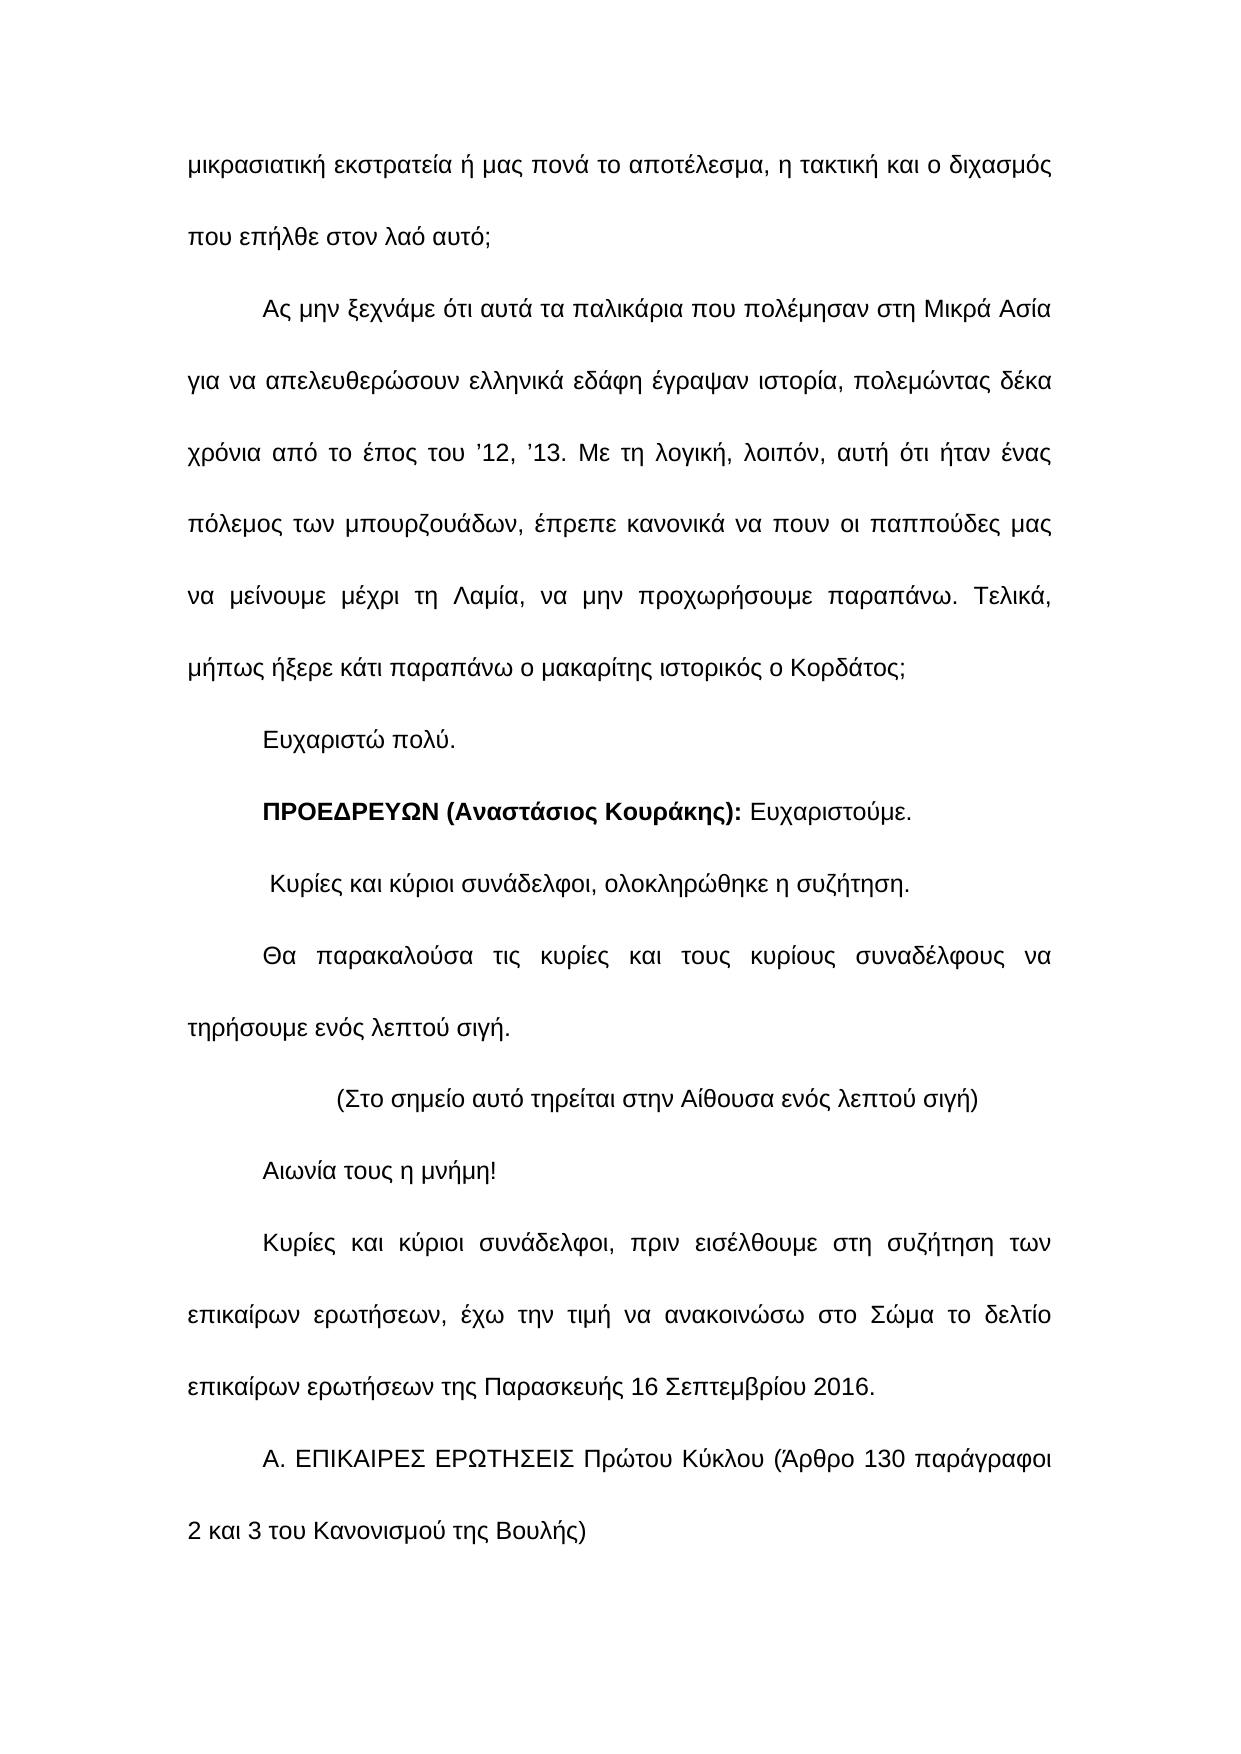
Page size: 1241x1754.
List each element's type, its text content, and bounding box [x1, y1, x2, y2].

text ΠΡΟΕΔΡΕΥΩΝ (Αναστάσιος Κουράκης): Ευχαριστούμε. [187, 797, 1053, 826]
text Α. ΕΠΙΚΑΙΡΕΣ ΕΡΩΤΗΣΕΙΣ Πρώτου Κύκλου (Άρθρο 130 παράγραφοι 2 και 3 του Κανονισμού της Βουλής) [187, 1444, 1053, 1544]
text Ας μην ξεχνάμε ότι αυτά τα παλικάρια που πολέμησαν στη Μικρά Ασία για να απελευθερώσουν ελληνικά εδάφη έγραψαν ιστορία, πολεμώντας δέκα χρόνια από το έπος του ’12, ’13. Με τη λογική, λοιπόν, αυτή ότι ήταν ένας πόλεμος των μπουρζουάδων, έπρεπε κανονικά να πουν οι παππούδες μας να μείνουμε μέχρι τη Λαμία, να μην προχωρήσουμε παραπάνω. Τελικά, μήπως ήξερε κάτι παραπάνω ο μακαρίτης ιστορικός ο Κορδάτος; [187, 294, 1053, 682]
text (Στο σημείο αυτό τηρείται στην Αίθουσα ενός λεπτού σιγή) [187, 1084, 1053, 1113]
text Ευχαριστώ πολύ. [187, 725, 1053, 754]
text Θα παρακαλούσα τις κυρίες και τους κυρίους συναδέλφους να τηρήσουμε ενός λεπτού σιγή. [187, 941, 1053, 1041]
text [187, 150, 1053, 251]
text Κυρίες και κύριοι συνάδελφοι, πριν εισέλθουμε στη συζήτηση των επικαίρων ερωτήσεων, έχω την τιμή να ανακοινώσω στο Σώμα το δελτίο επικαίρων ερωτήσεων της Παρασκευής 16 Σεπτεμβρίου 2016. [187, 1228, 1053, 1401]
text Κυρίες και κύριοι συνάδελφοι, ολοκληρώθηκε η συζήτηση. [187, 869, 1053, 897]
text Αιωνία τους η μνήμη! [187, 1156, 1053, 1185]
